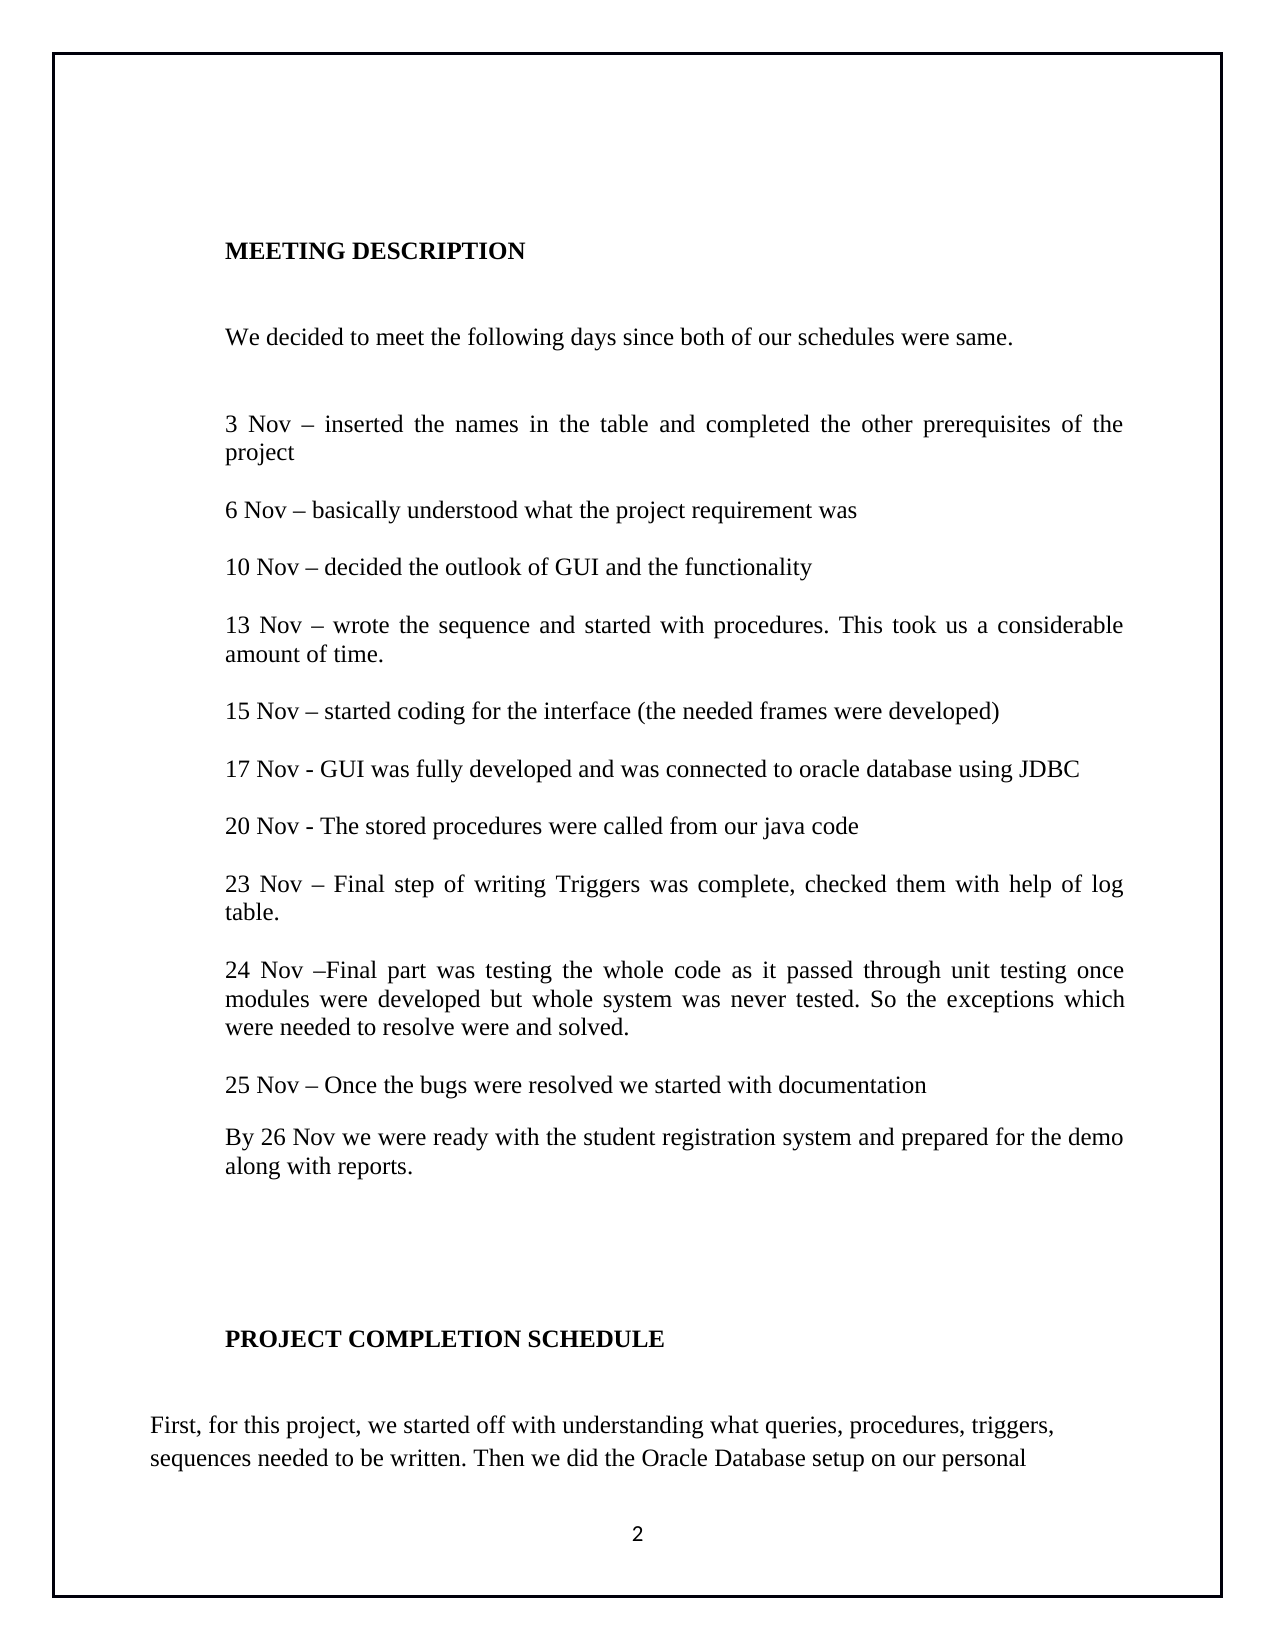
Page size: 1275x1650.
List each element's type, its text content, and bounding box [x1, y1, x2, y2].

text 6 Nov – basically understood what the project requirement was [225, 495, 1125, 524]
text 24 Nov –Final part was testing the whole code as it passed through unit testing once modules were developed but whole system was never tested. So the exceptions which were needed to resolve were and solved. [225, 955, 1125, 1041]
text MEETING DESCRIPTION [225, 236, 1125, 265]
text 17 Nov - GUI was fully developed and was connected to oracle database using JDBC [225, 754, 1125, 782]
text 3 Nov – inserted the names in the table and completed the other prerequisites of the project [225, 409, 1125, 466]
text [150, 1410, 1125, 1472]
text 15 Nov – started coding for the interface (the needed frames were developed) [225, 696, 1125, 725]
text PROJECT COMPLETION SCHEDULE [225, 1324, 1125, 1352]
text 13 Nov – wrote the sequence and started with procedures. This took us a considerable amount of time. [225, 610, 1125, 667]
text 10 Nov – decided the outlook of GUI and the functionality [225, 552, 1125, 581]
text 23 Nov – Final step of writing Triggers was complete, checked them with help of log table. [225, 869, 1125, 926]
text 25 Nov – Once the bugs were resolved we started with documentation [225, 1070, 1125, 1099]
text By 26 Nov we were ready with the student registration system and prepared for the demo along with reports. [225, 1122, 1125, 1180]
text 20 Nov - The stored procedures were called from our java code [225, 811, 1125, 840]
text We decided to meet the following days since both of our schedules were same. [225, 322, 1125, 351]
